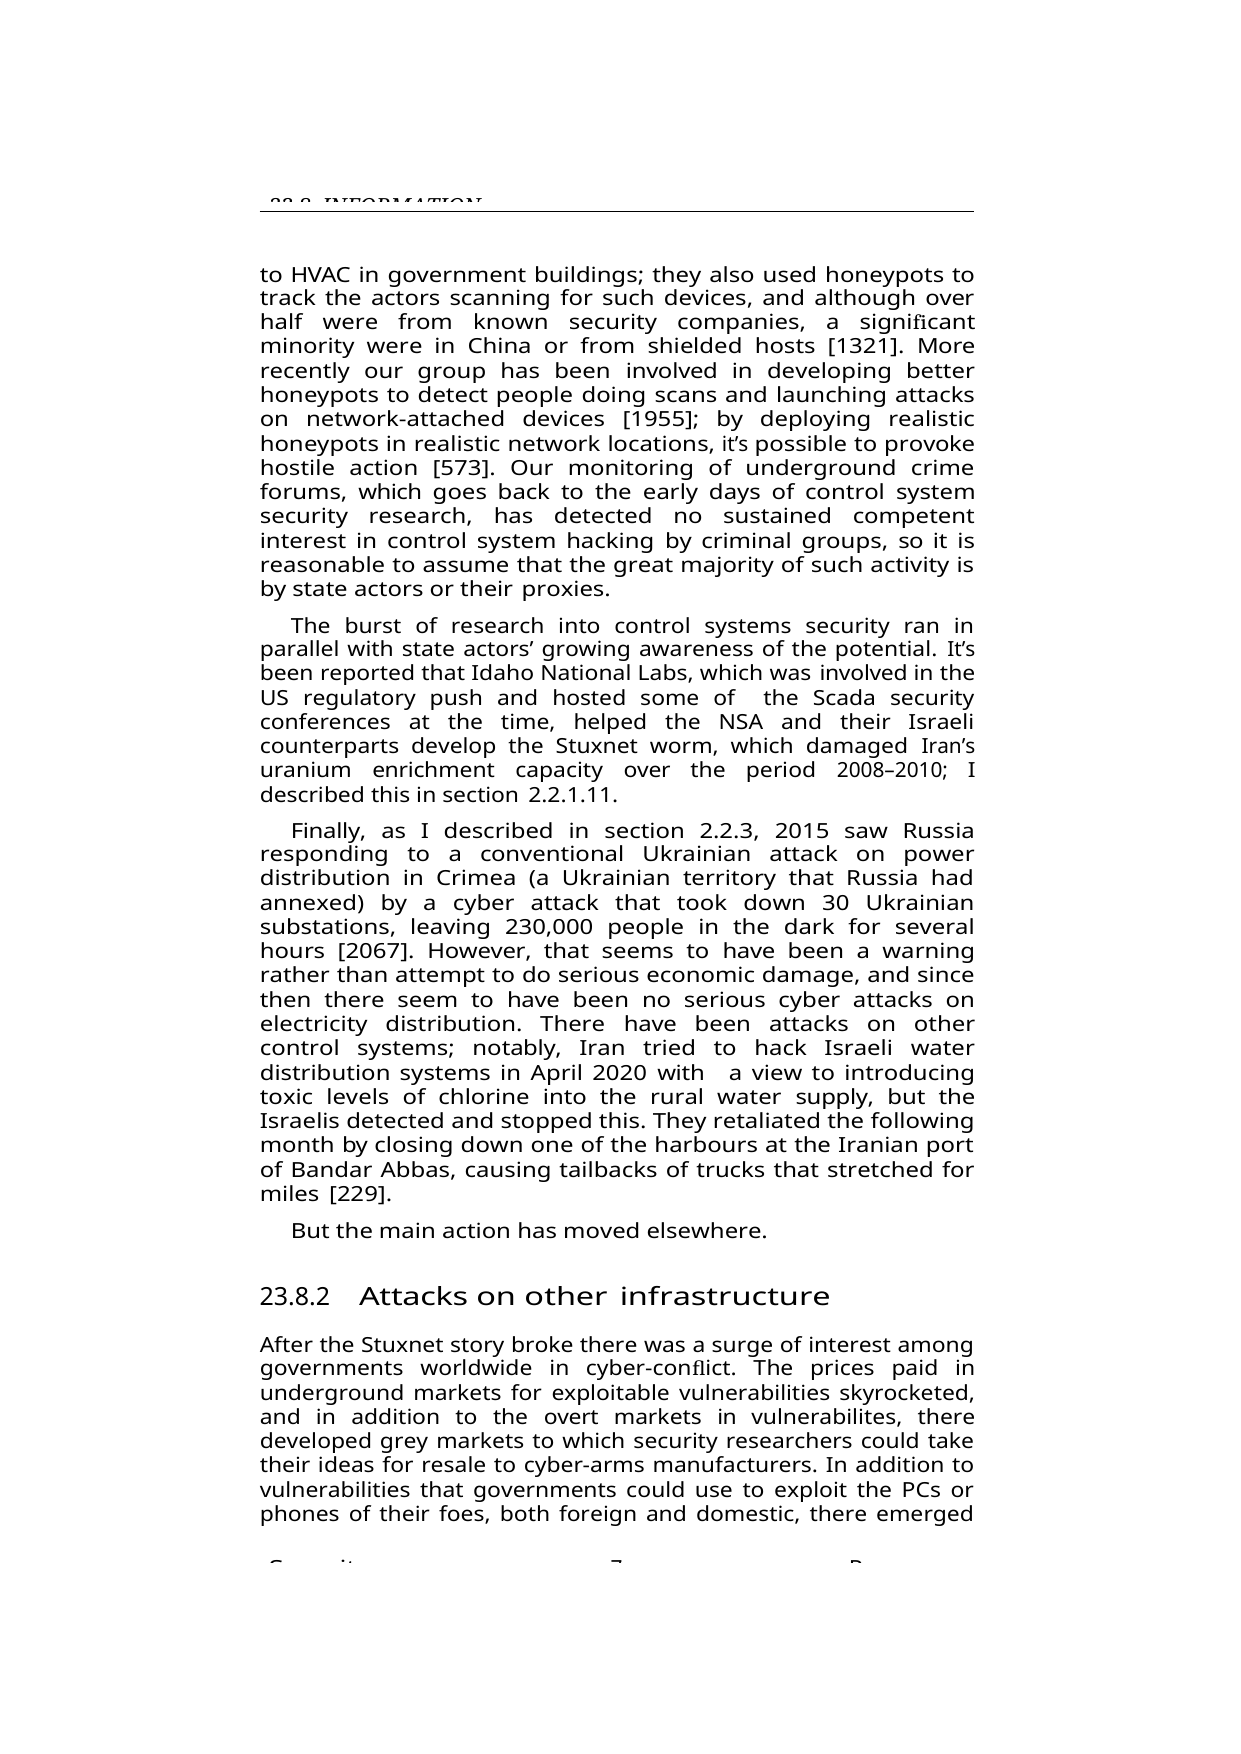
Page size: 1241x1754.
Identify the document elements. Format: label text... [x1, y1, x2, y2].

text to HVAC in government buildings; they also used honeypots to track the actors scanning for such devices, and although over half were from known security companies, a significant minority were in China or from shielded hosts [1321]. More recently our group has been involved in developing better honeypots to detect people doing scans and launching attacks on network-attached devices [1955]; by deploying realistic honeypots in realistic network locations, it’s possible to provoke hostile action [573]. Our monitoring of underground crime forums, which goes back to the early days of control system security research, has detected no sustained competent interest in control system hacking by criminal groups, so it is reasonable to assume that the great majority of such activity is by state actors or their proxies. [259, 263, 975, 603]
text Finally, as I described in section 2.2.3, 2015 saw Russia responding to a conventional Ukrainian attack on power distribution in Crimea (a Ukrainian territory that Russia had annexed) by a cyber attack that took down 30 Ukrainian substations, leaving 230,000 people in the dark for several hours [2067]. However, that seems to have been a warning rather than attempt to do serious economic damage, and since then there seem to have been no serious cyber attacks on electricity distribution. There have been attacks on other control systems; notably, Iran tried to hack Israeli water distribution systems in April 2020 with a view to introducing toxic levels of chlorine into the rural water supply, but the Israelis detected and stopped this. They retaliated the following month by closing down one of the harbours at the Iranian port of Bandar Abbas, causing tailbacks of trucks that stretched for miles [229]. [259, 819, 975, 1207]
text But the main action has moved elsewhere. [291, 1216, 1065, 1244]
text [259, 1333, 975, 1527]
subtitle Attacks on other infrastructure [259, 1278, 1065, 1313]
text The burst of research into control systems security ran in parallel with state actors’ growing awareness of the potential. It’s been reported that Idaho National Labs, which was involved in the US regulatory push and hosted some of the Scada security conferences at the time, helped the NSA and their Israeli counterparts develop the Stuxnet worm, which damaged Iran’s uranium enrichment capacity over the period 2008–2010; I described this in section 2.2.1.11. [259, 614, 975, 808]
